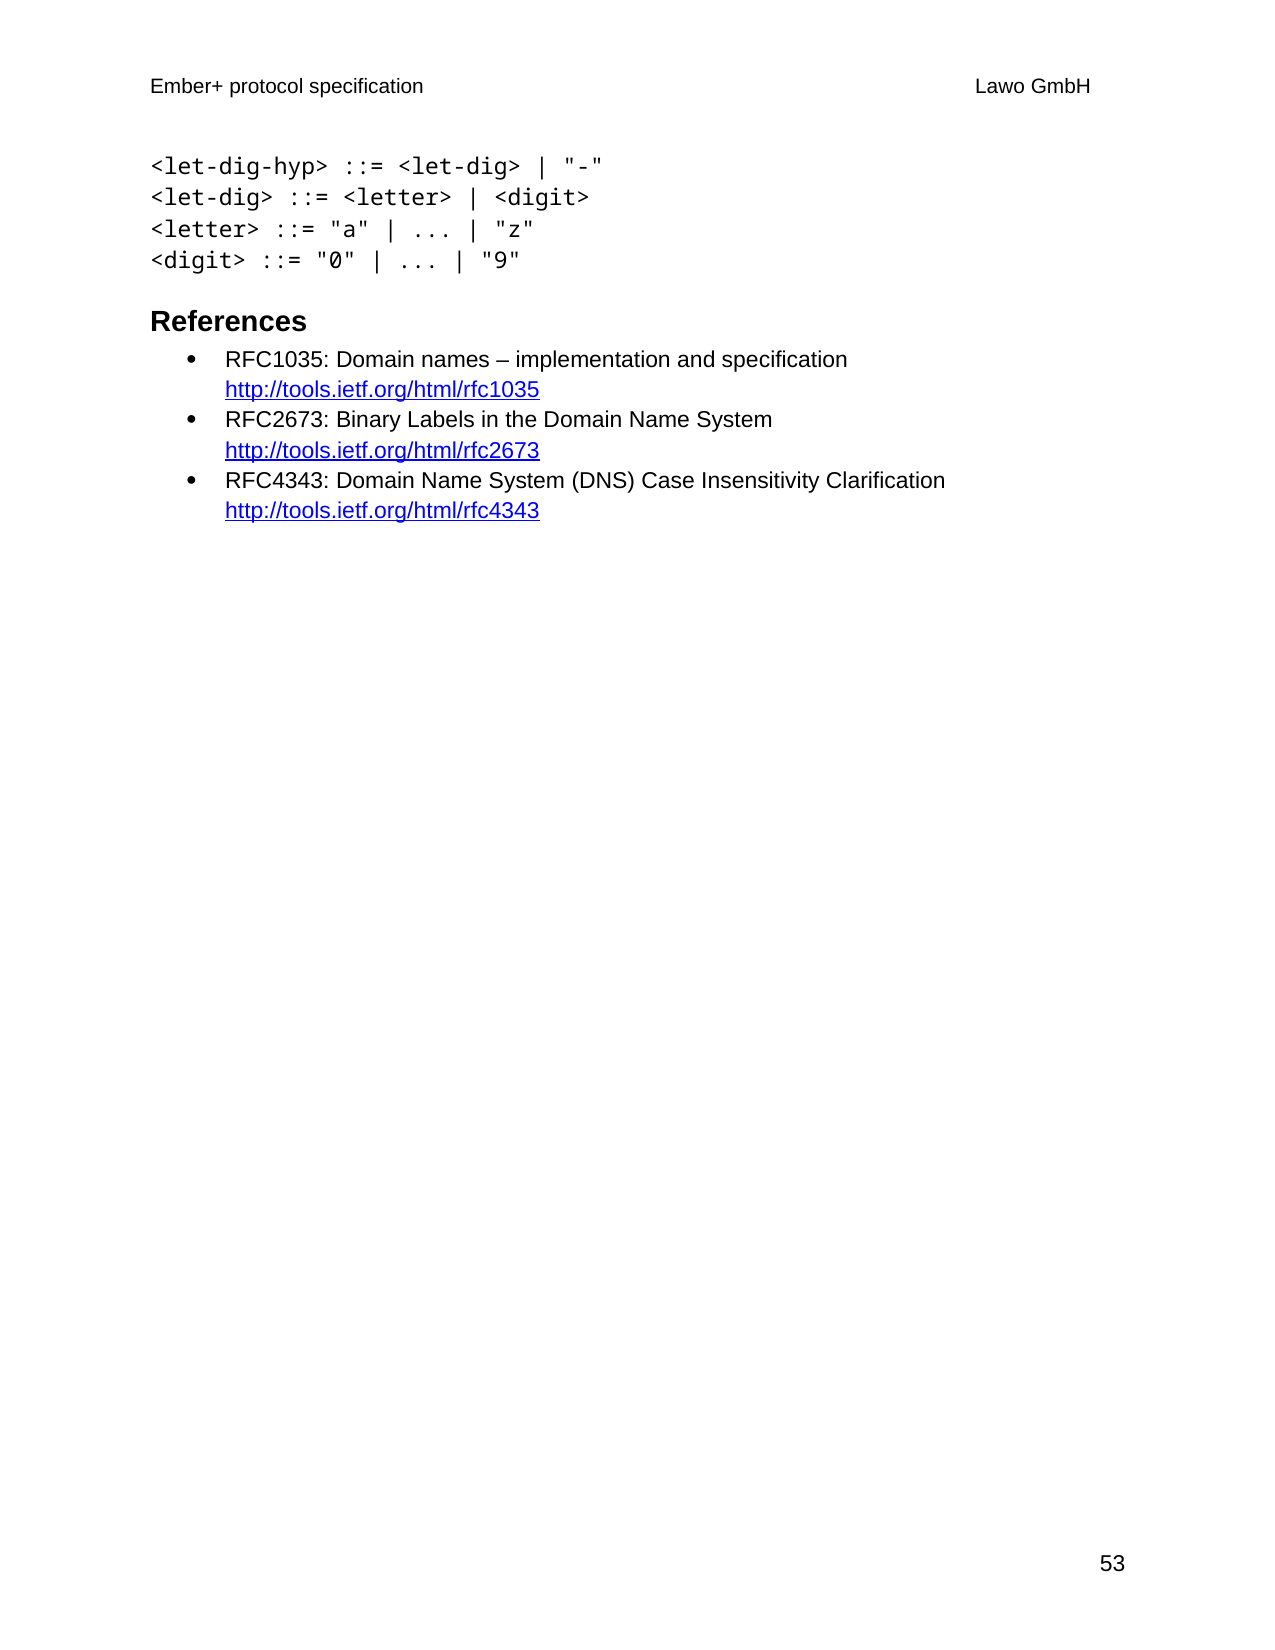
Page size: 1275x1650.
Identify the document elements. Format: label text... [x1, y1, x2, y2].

text <let-dig-hyp> ::= <let-dig> | "-" [150, 150, 1125, 181]
text <letter> ::= "a" | ... | "z" [150, 212, 1125, 244]
list RFC1035: Domain names – implementation and specification http://tools.ietf.org/html/rfc1035 [187, 346, 1125, 403]
list RFC2673: Binary Labels in the Domain Name System http://tools.ietf.org/html/rfc2673 [187, 406, 1125, 463]
text <let-dig> ::= <letter> | <digit> [150, 181, 1125, 212]
subtitle References [150, 304, 1125, 338]
text <digit> ::= "0" | ... | "9" [150, 244, 1125, 275]
list RFC4343: Domain Name System (DNS) Case Insensitivity Clarification http://tools.ietf.org/html/rfc4343 [187, 467, 1125, 523]
